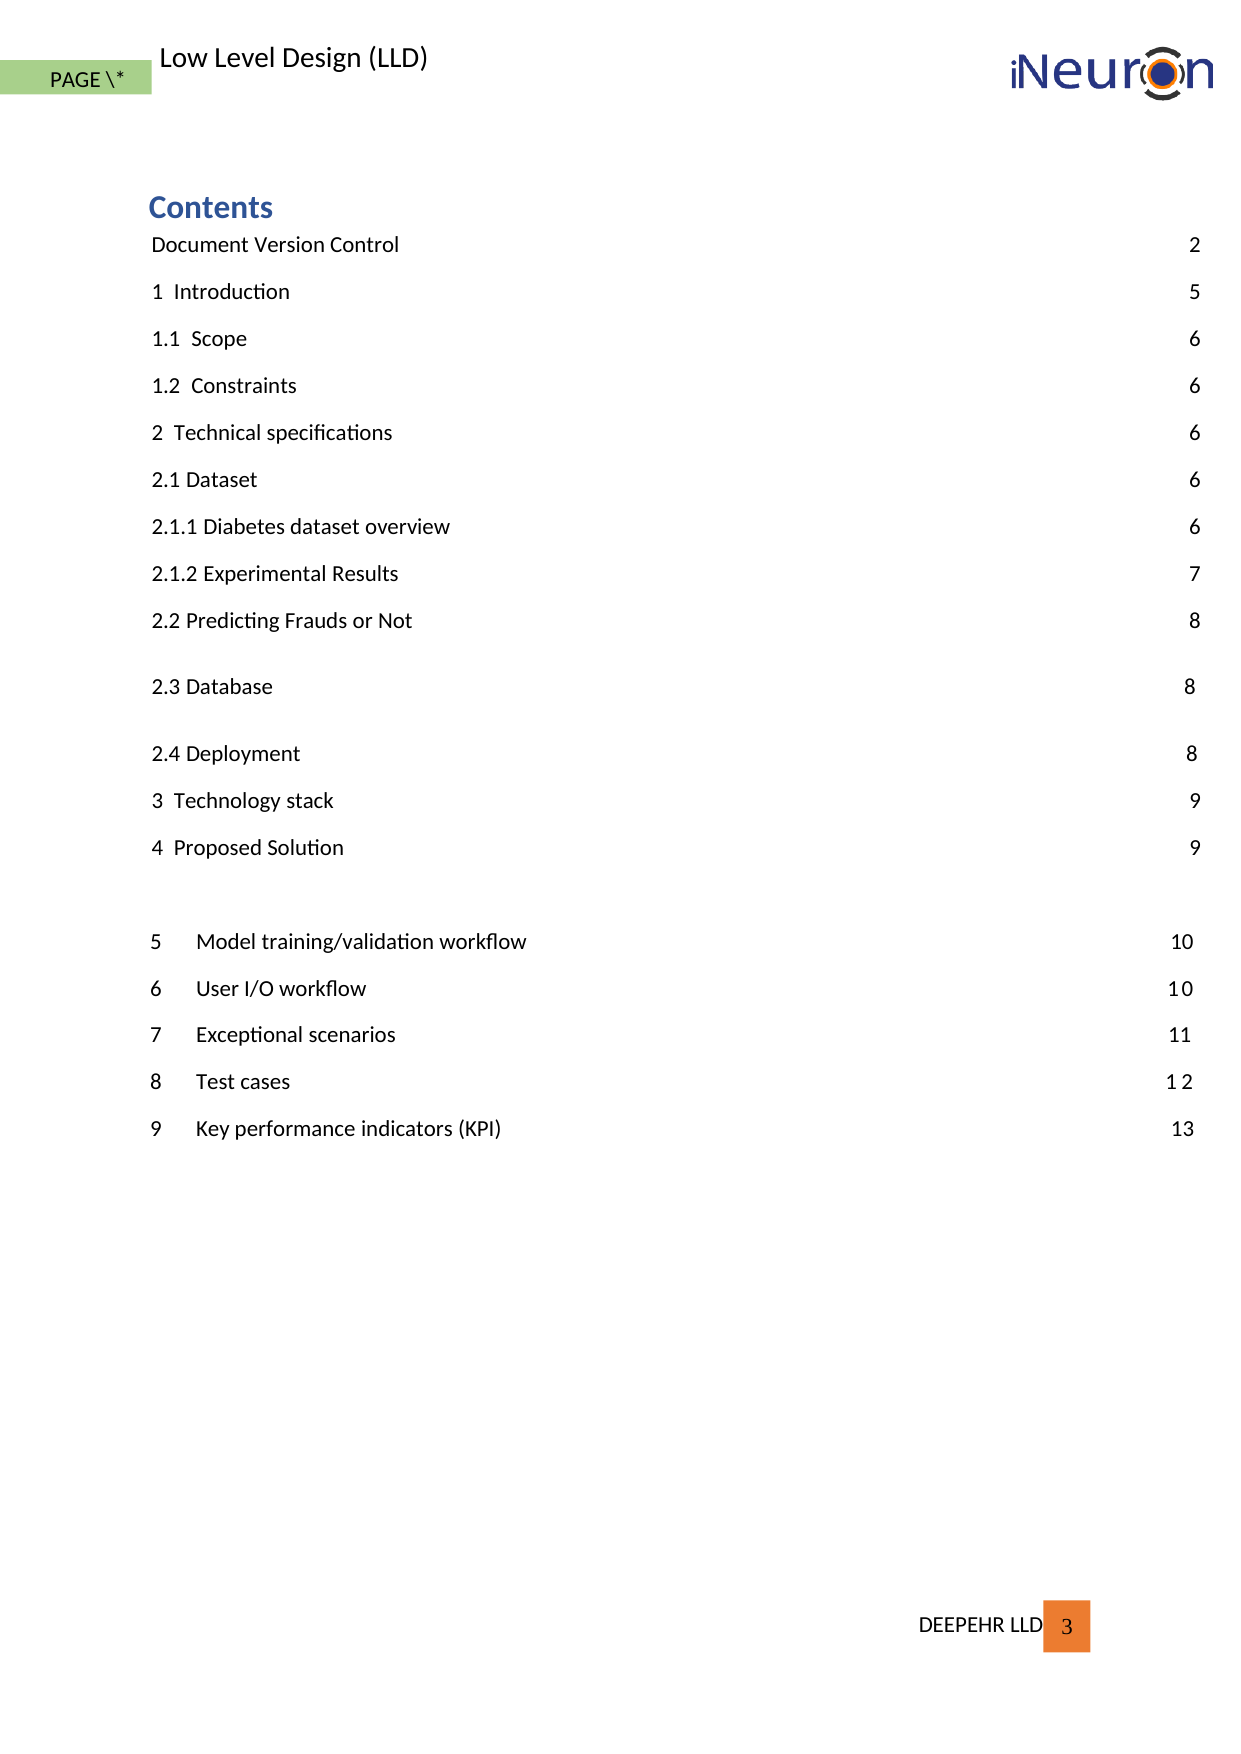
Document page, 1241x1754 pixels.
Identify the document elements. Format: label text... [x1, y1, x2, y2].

text Contents [148, 187, 1211, 227]
picture [1011, 46, 1213, 101]
